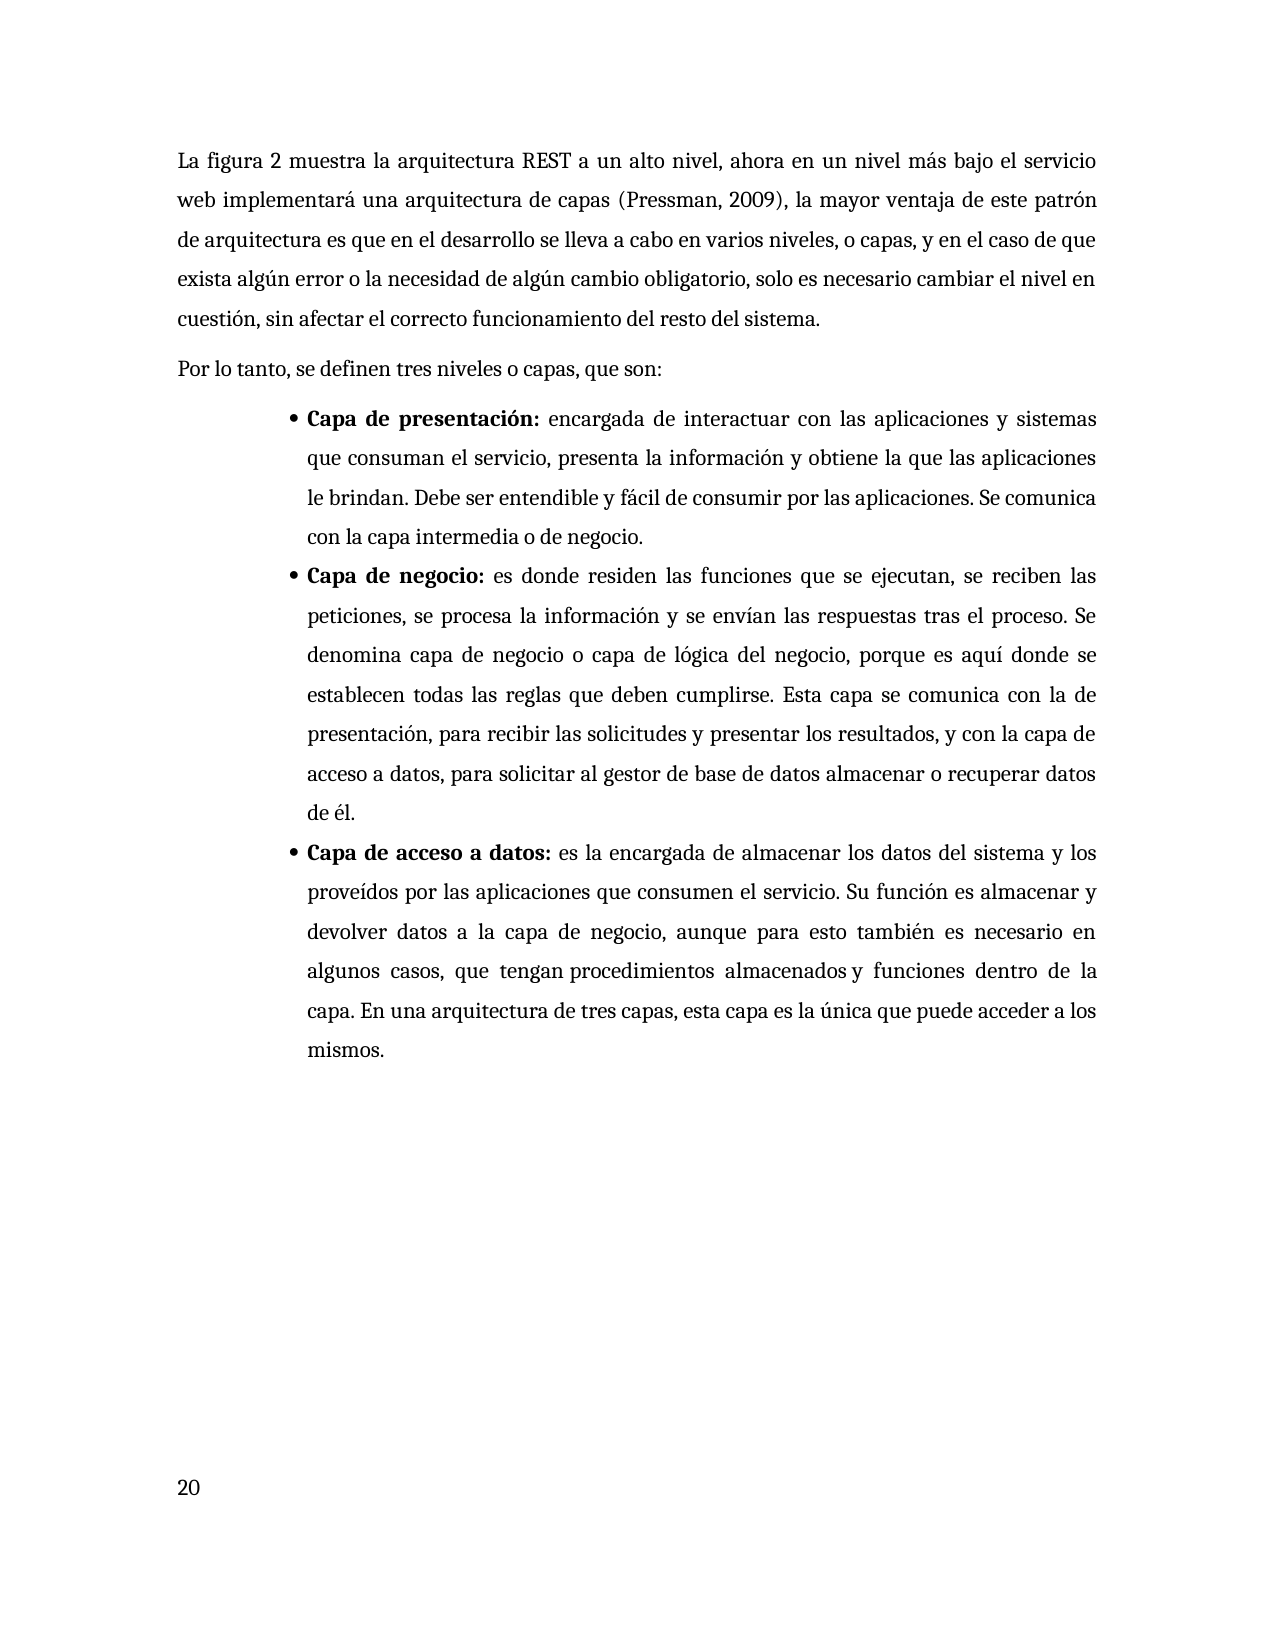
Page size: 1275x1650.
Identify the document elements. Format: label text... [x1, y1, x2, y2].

list Capa de presentación: encargada de interactuar con las aplicaciones y sistemas que consuman el servicio, presenta la información y obtiene la que las aplicaciones le brindan. Debe ser entendible y fácil de consumir por las aplicaciones. Se comunica con la capa intermedia o de negocio. [290, 405, 1098, 550]
list Capa de negocio: es donde residen las funciones que se ejecutan, se reciben las peticiones, se procesa la información y se envían las respuestas tras el proceso. Se denomina capa de negocio o capa de lógica del negocio, porque es aquí donde se establecen todas las reglas que deben cumplirse. Esta capa se comunica con la de presentación, para recibir las solicitudes y presentar los resultados, y con la capa de acceso a datos, para solicitar al gestor de base de datos almacenar o recuperar datos de él. [290, 563, 1098, 827]
text Por lo tanto, se definen tres niveles o capas, que son: [177, 356, 1098, 382]
list Capa de acceso a datos: es la encargada de almacenar los datos del sistema y los proveídos por las aplicaciones que consumen el servicio. Su función es almacenar y devolver datos a la capa de negocio, aunque para esto también es necesario en algunos casos, que tengan procedimientos almacenados y funciones dentro de la capa. En una arquitectura de tres capas, esta capa es la única que puede acceder a los mismos. [290, 840, 1098, 1063]
text La figura 2 muestra la arquitectura REST a un alto nivel, ahora en un nivel más bajo el servicio web implementará una arquitectura de capas (Pressman, 2009), la mayor ventaja de este patrón de arquitectura es que en el desarrollo se lleva a cabo en varios niveles, o capas, y en el caso de que exista algún error o la necesidad de algún cambio obligatorio, solo es necesario cambiar el nivel en cuestión, sin afectar el correcto funcionamiento del resto del sistema. [177, 148, 1098, 332]
